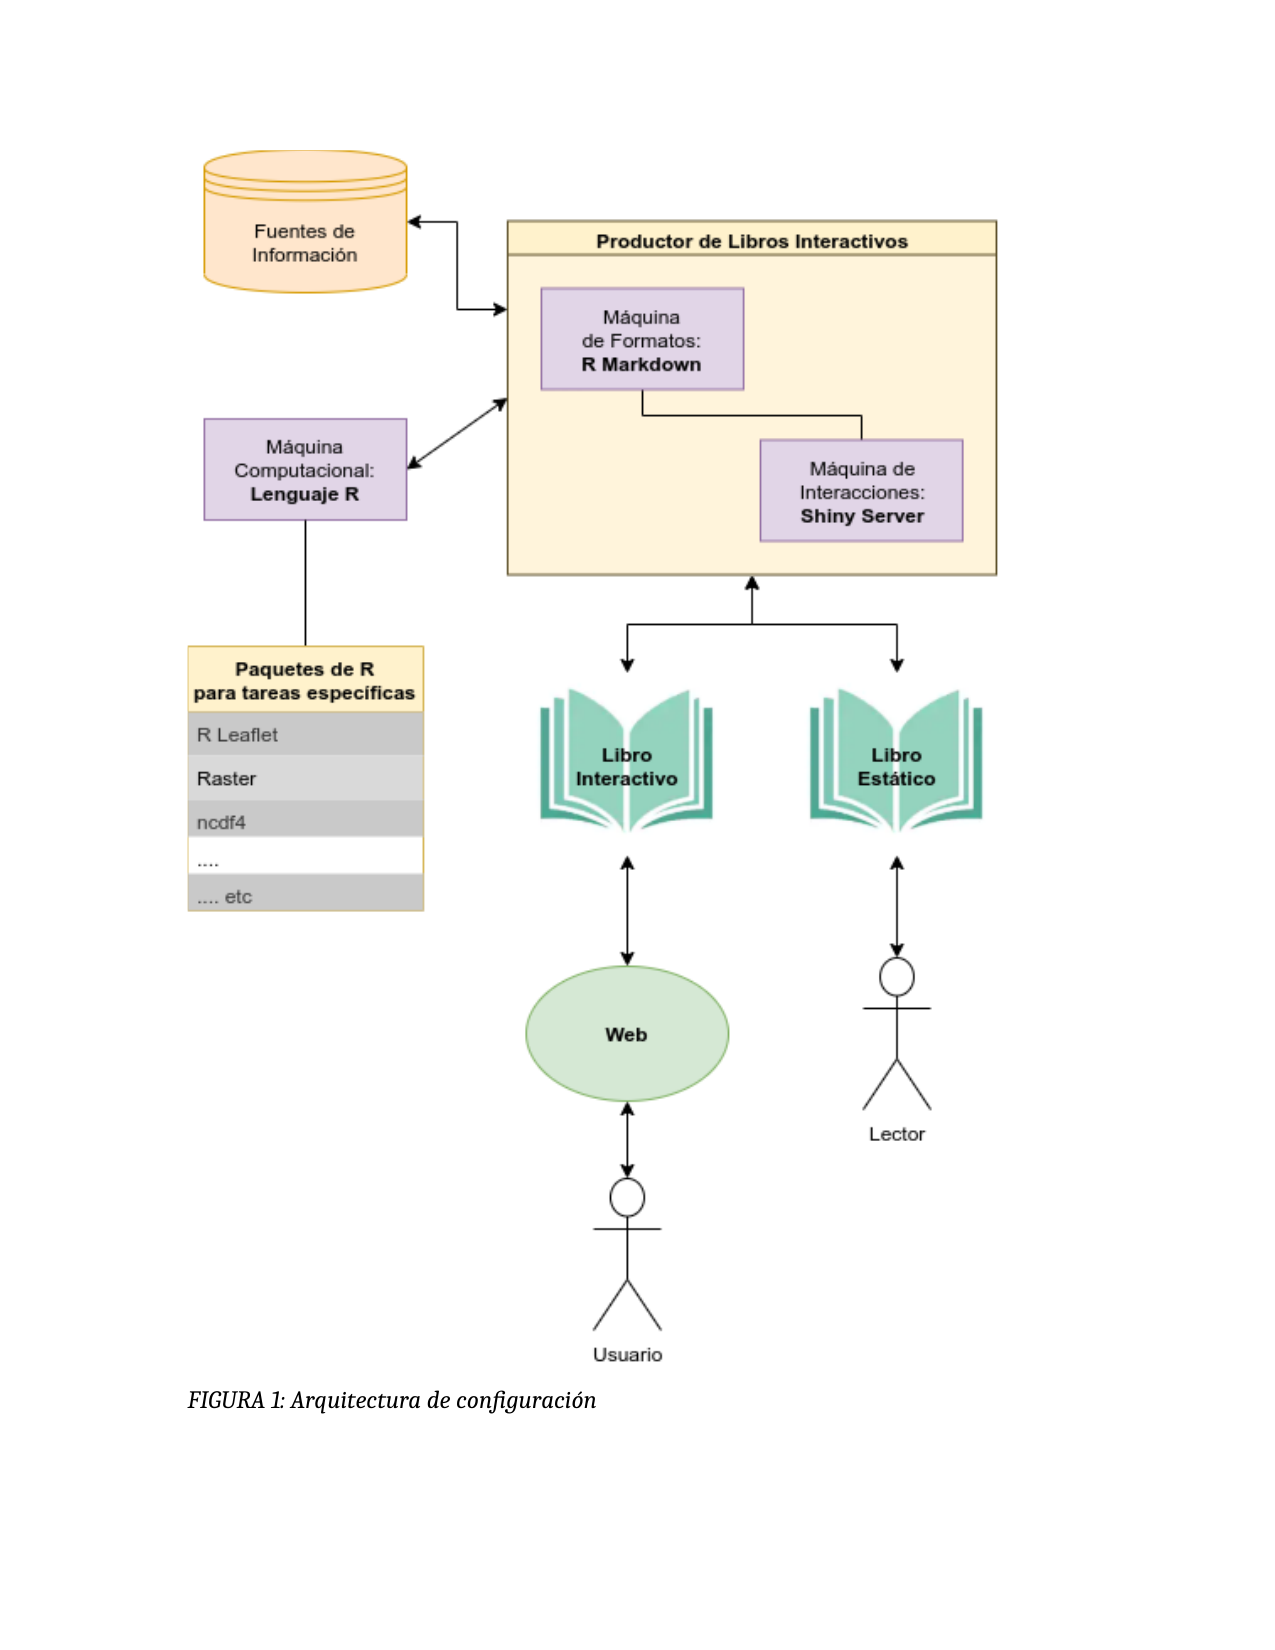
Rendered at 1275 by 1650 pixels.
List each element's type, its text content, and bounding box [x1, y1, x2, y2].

picture [187, 150, 1001, 1365]
text FIGURA 1: Arquitectura de configuración [187, 1386, 1087, 1414]
